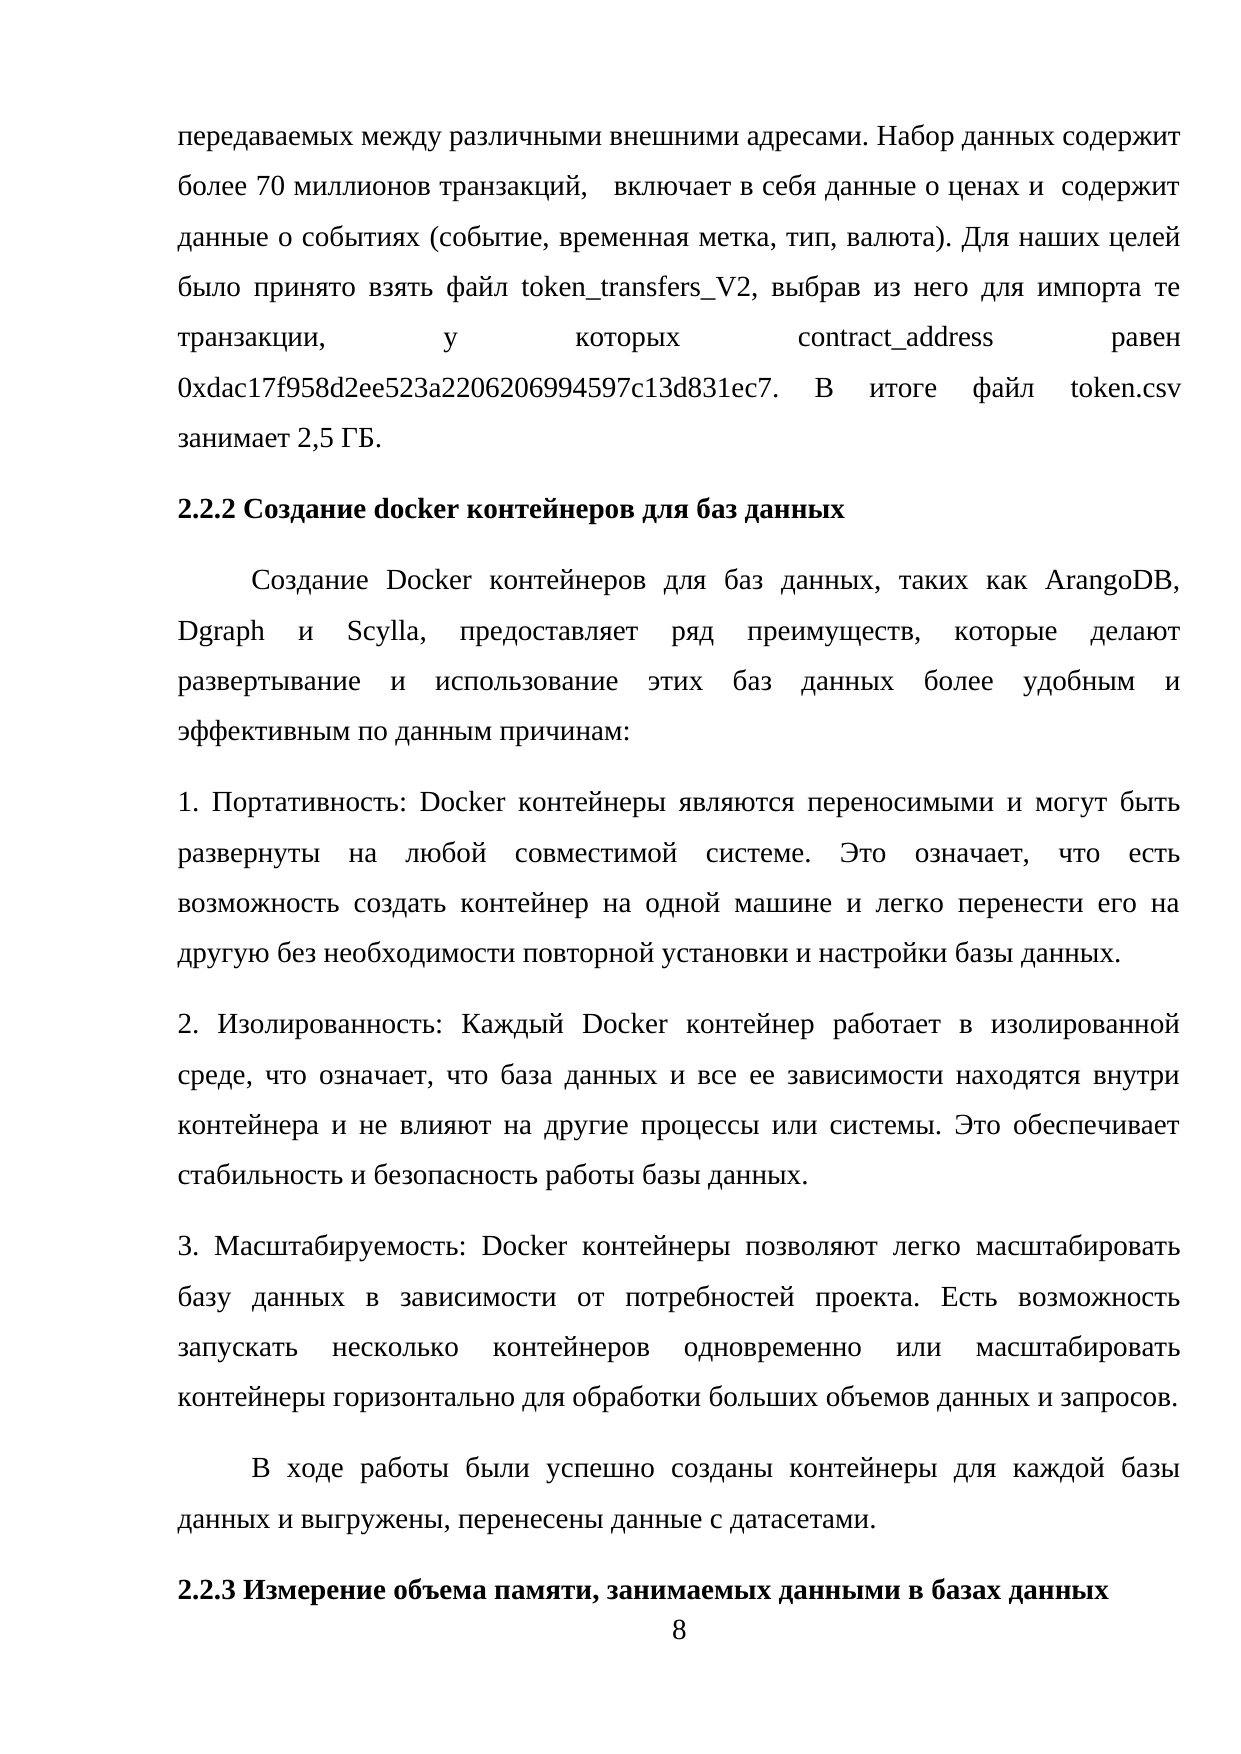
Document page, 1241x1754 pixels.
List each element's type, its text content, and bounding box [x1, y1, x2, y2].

text 1. Портативность: Docker контейнеры являются переносимыми и могут быть развернуты на любой совместимой системе. Это означает, что есть возможность создать контейнер на одной машине и легко перенести его на другую без необходимости повторной установки и настройки базы данных. [177, 784, 1181, 969]
text 2.2.2 Создание docker контейнеров для баз данных [177, 491, 1181, 525]
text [177, 118, 1181, 453]
text 2.2.3 Измерение объема памяти, занимаемых данными в базах данных [177, 1572, 1181, 1606]
text 3. Масштабируемость: Docker контейнеры позволяют легко масштабировать базу данных в зависимости от потребностей проекта. Есть возможность запускать несколько контейнеров одновременно или масштабировать контейнеры горизонтально для обработки больших объемов данных и запросов. [177, 1228, 1181, 1413]
text 2. Изолированность: Каждый Docker контейнер работает в изолированной среде, что означает, что база данных и все ее зависимости находятся внутри контейнера и не влияют на другие процессы или системы. Это обеспечивает стабильность и безопасность работы базы данных. [177, 1006, 1181, 1191]
text Создание Docker контейнеров для баз данных, таких как ArangoDB, Dgraph и Scylla, предоставляет ряд преимуществ, которые делают развертывание и использование этих баз данных более удобным и эффективным по данным причинам: [177, 562, 1181, 747]
text В ходе работы были успешно созданы контейнеры для каждой базы данных и выгружены, перенесены данные с датасетами. [177, 1451, 1181, 1534]
